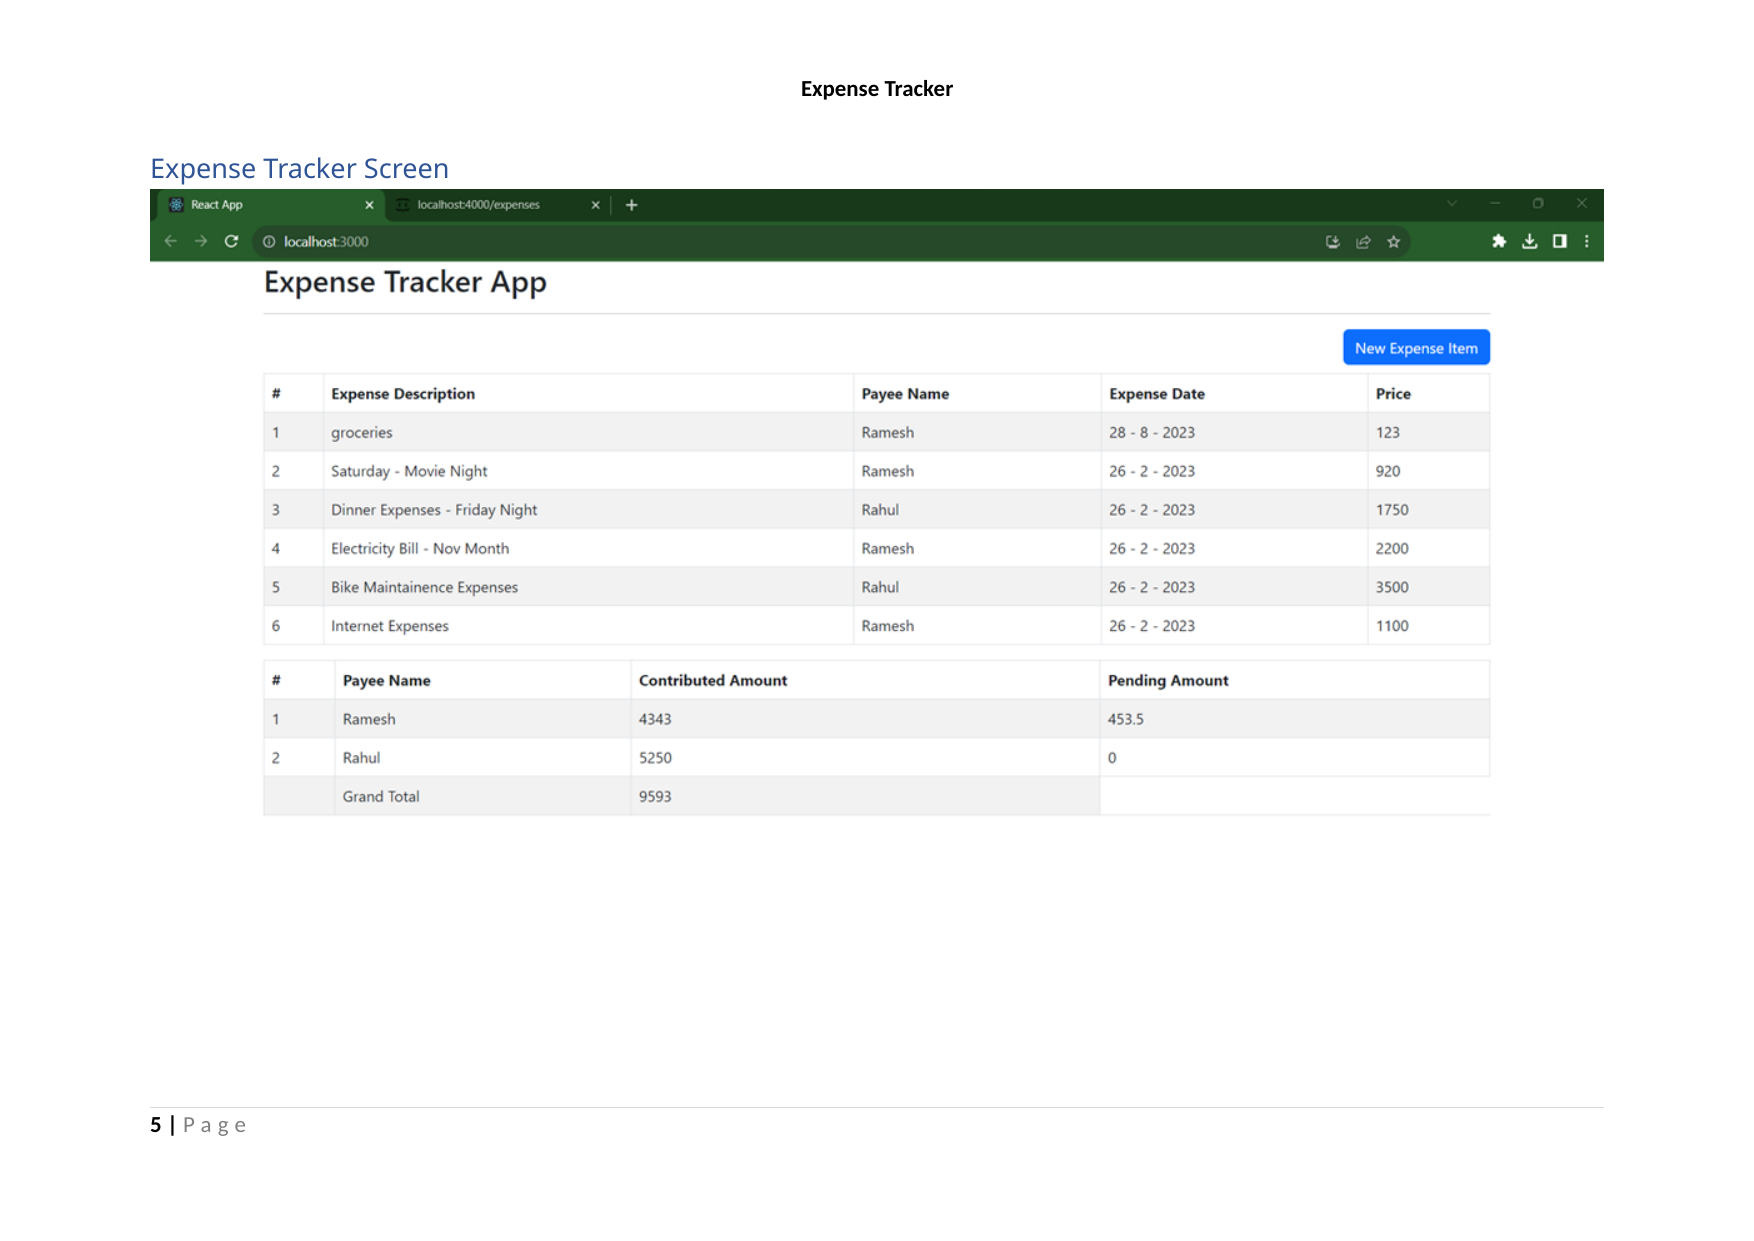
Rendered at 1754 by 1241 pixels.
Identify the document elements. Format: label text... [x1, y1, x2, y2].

picture [150, 189, 1604, 858]
subtitle Expense Tracker Screen [150, 150, 1604, 187]
